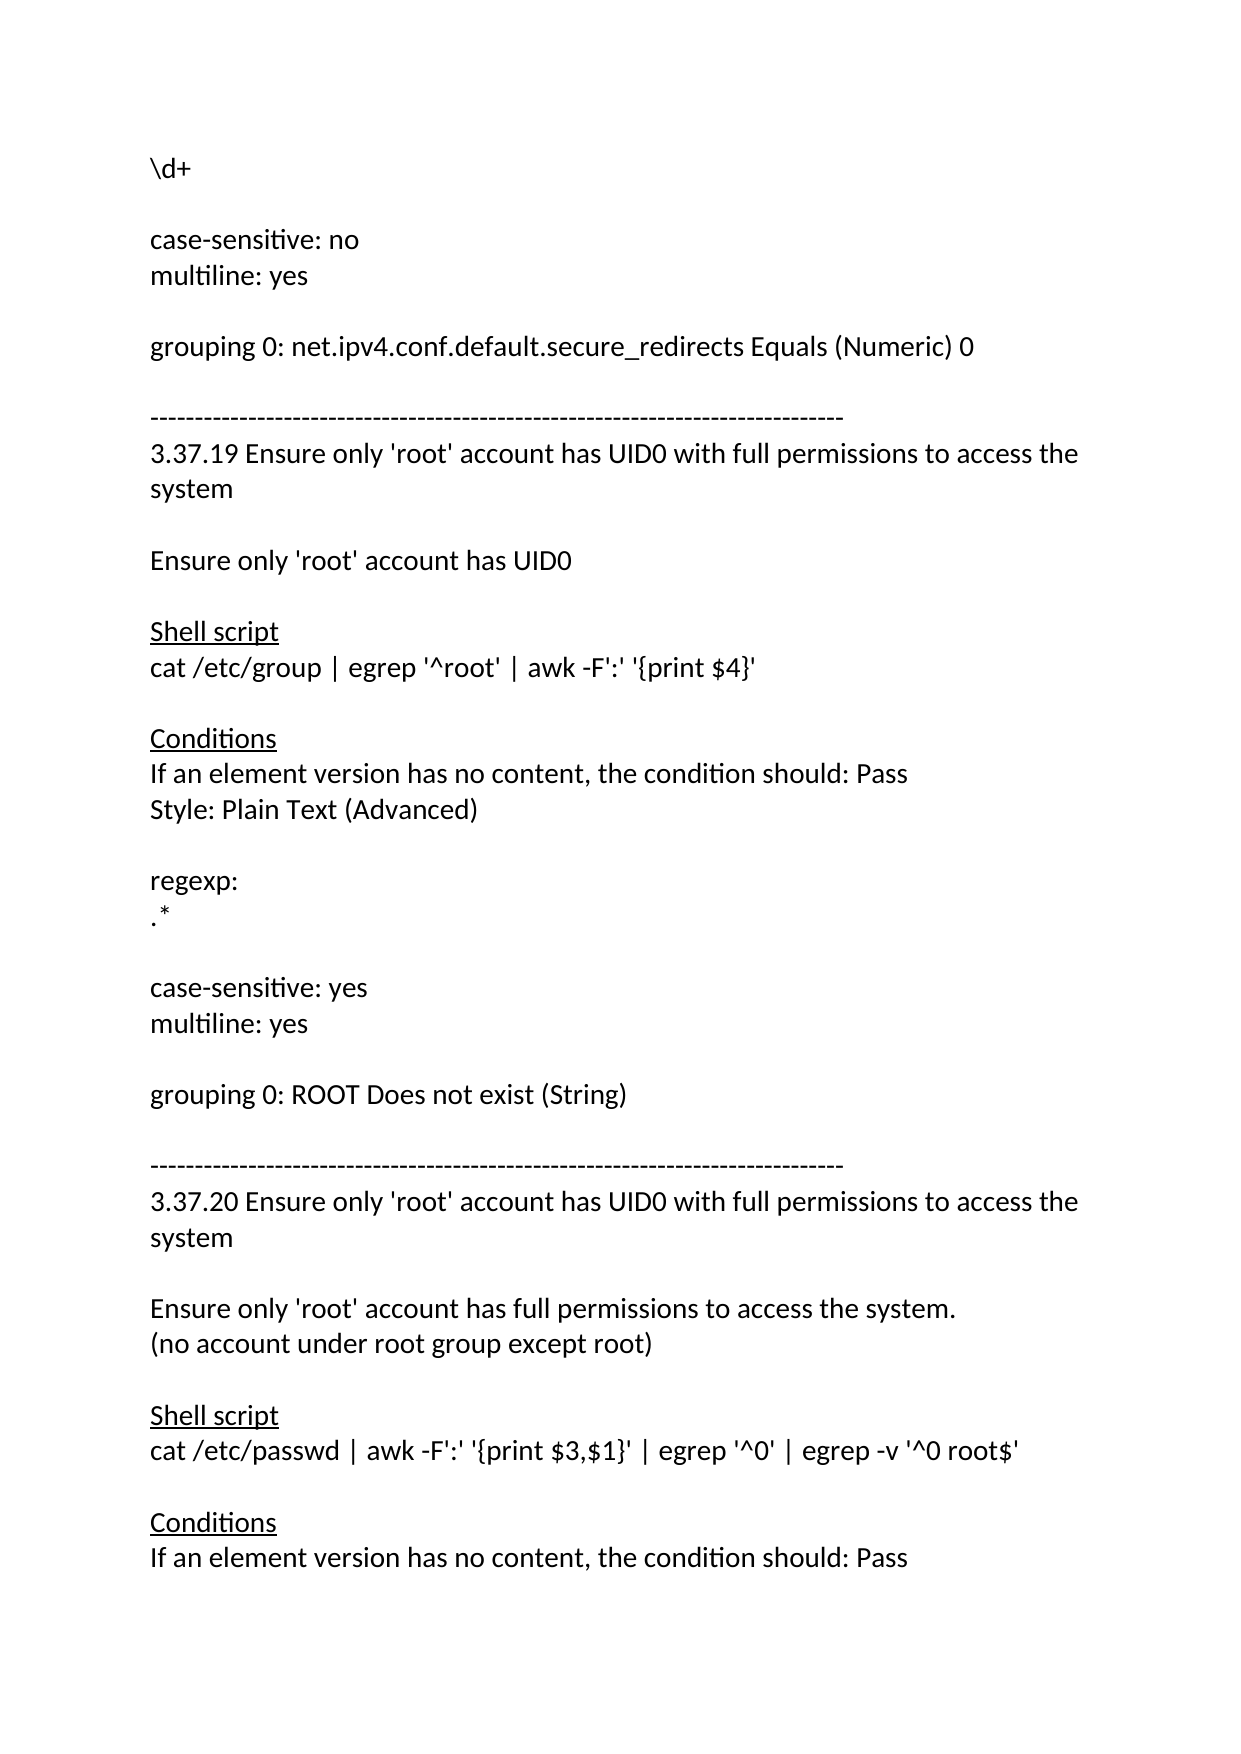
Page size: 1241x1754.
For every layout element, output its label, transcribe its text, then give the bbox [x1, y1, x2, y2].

text Conditions [150, 1504, 1090, 1539]
text .* [150, 898, 1090, 934]
text Style: Plain Text (Advanced) [150, 791, 1090, 827]
text grouping 0: ROOT Does not exist (String) [150, 1076, 1090, 1112]
text (no account under root group except root) [150, 1326, 1090, 1361]
text 3.37.19 Ensure only 'root' account has UID0 with full permissions to access the system [150, 435, 1090, 506]
text case-sensitive: yes [150, 969, 1090, 1005]
text If an element version has no content, the condition should: Pass [150, 1539, 1090, 1575]
text Ensure only 'root' account has full permissions to access the system. [150, 1290, 1090, 1326]
text ------------------------------------------------------------------------------ [150, 1147, 1090, 1183]
text 3.37.20 Ensure only 'root' account has UID0 with full permissions to access the system [150, 1183, 1090, 1254]
text multiline: yes [150, 1005, 1090, 1041]
text \d+ [150, 150, 1090, 186]
text cat /etc/passwd | awk -F':' '{print $3,$1}' | egrep '^0' | egrep -v '^0 root$' [150, 1432, 1090, 1468]
text Ensure only 'root' account has UID0 [150, 542, 1090, 577]
text If an element version has no content, the condition should: Pass [150, 756, 1090, 791]
text Conditions [150, 720, 1090, 756]
text cat /etc/group | egrep '^root' | awk -F':' '{print $4}' [150, 649, 1090, 684]
text Shell script [150, 613, 1090, 649]
text multiline: yes [150, 257, 1090, 292]
text case-sensitive: no [150, 221, 1090, 257]
text ------------------------------------------------------------------------------ [150, 399, 1090, 435]
text regexp: [150, 862, 1090, 898]
text Shell script [150, 1397, 1090, 1432]
text grouping 0: net.ipv4.conf.default.secure_redirects Equals (Numeric) 0 [150, 328, 1090, 364]
